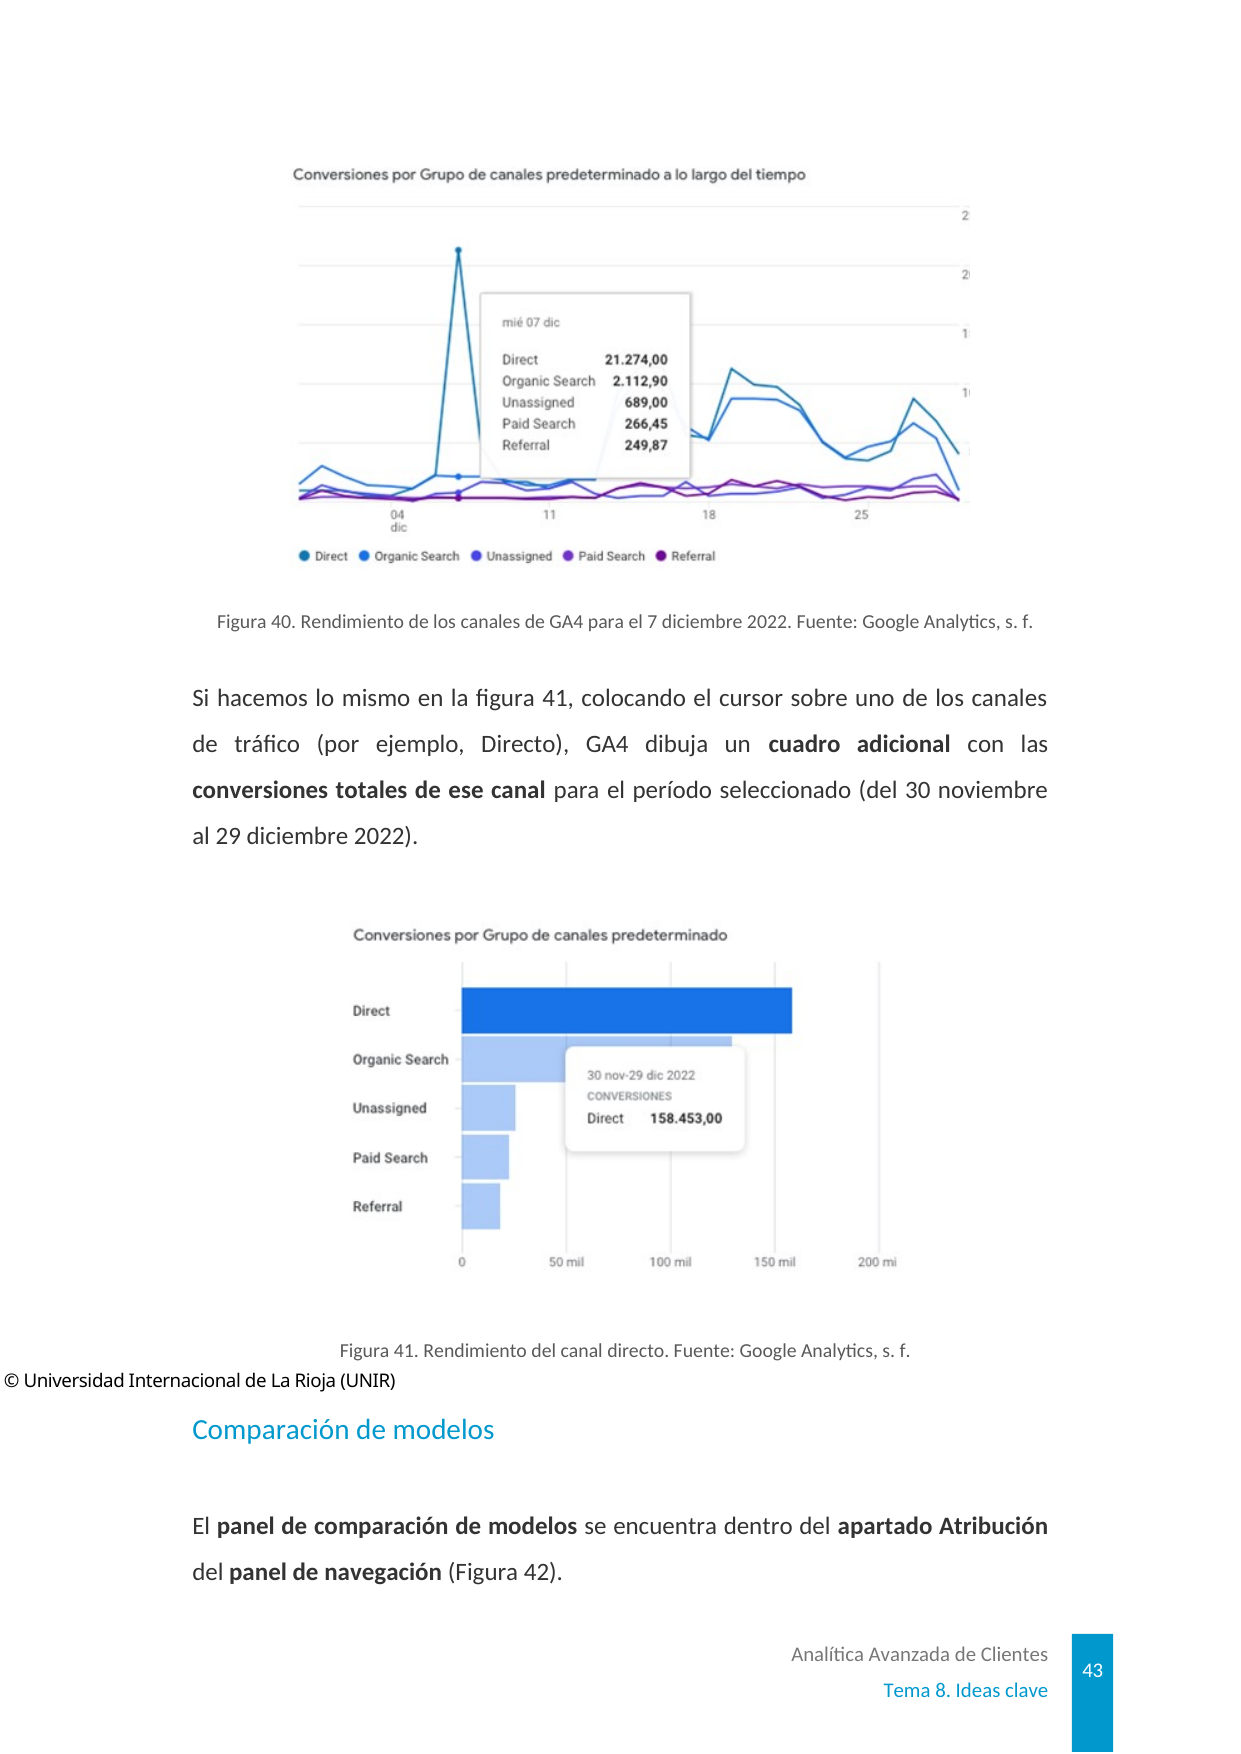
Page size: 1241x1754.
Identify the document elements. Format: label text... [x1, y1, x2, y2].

text Si hacemos lo mismo en la figura 41, colocando el cursor sobre uno de los canales de tráfico (por ejemplo, Directo), GA4 dibuja un cuadro adicional con las conversiones totales de ese canal para el período seleccionado (del 30 noviembre al 29 diciembre 2022). [192, 683, 1048, 850]
picture [322, 911, 919, 1310]
text El panel de comparación de modelos se encuentra dentro del apartado Atribución del panel de navegación (Figura 42). [192, 1510, 1048, 1587]
text Figura 41. Rendimiento del canal directo. Fuente: Google Analytics, s. f. [180, 1338, 1071, 1362]
text Comparación de modelos [192, 1411, 1048, 1447]
picture [270, 147, 970, 582]
text Figura 40. Rendimiento de los canales de GA4 para el 7 diciembre 2022. Fuente: Google Analytics, s. f. [180, 609, 1071, 633]
